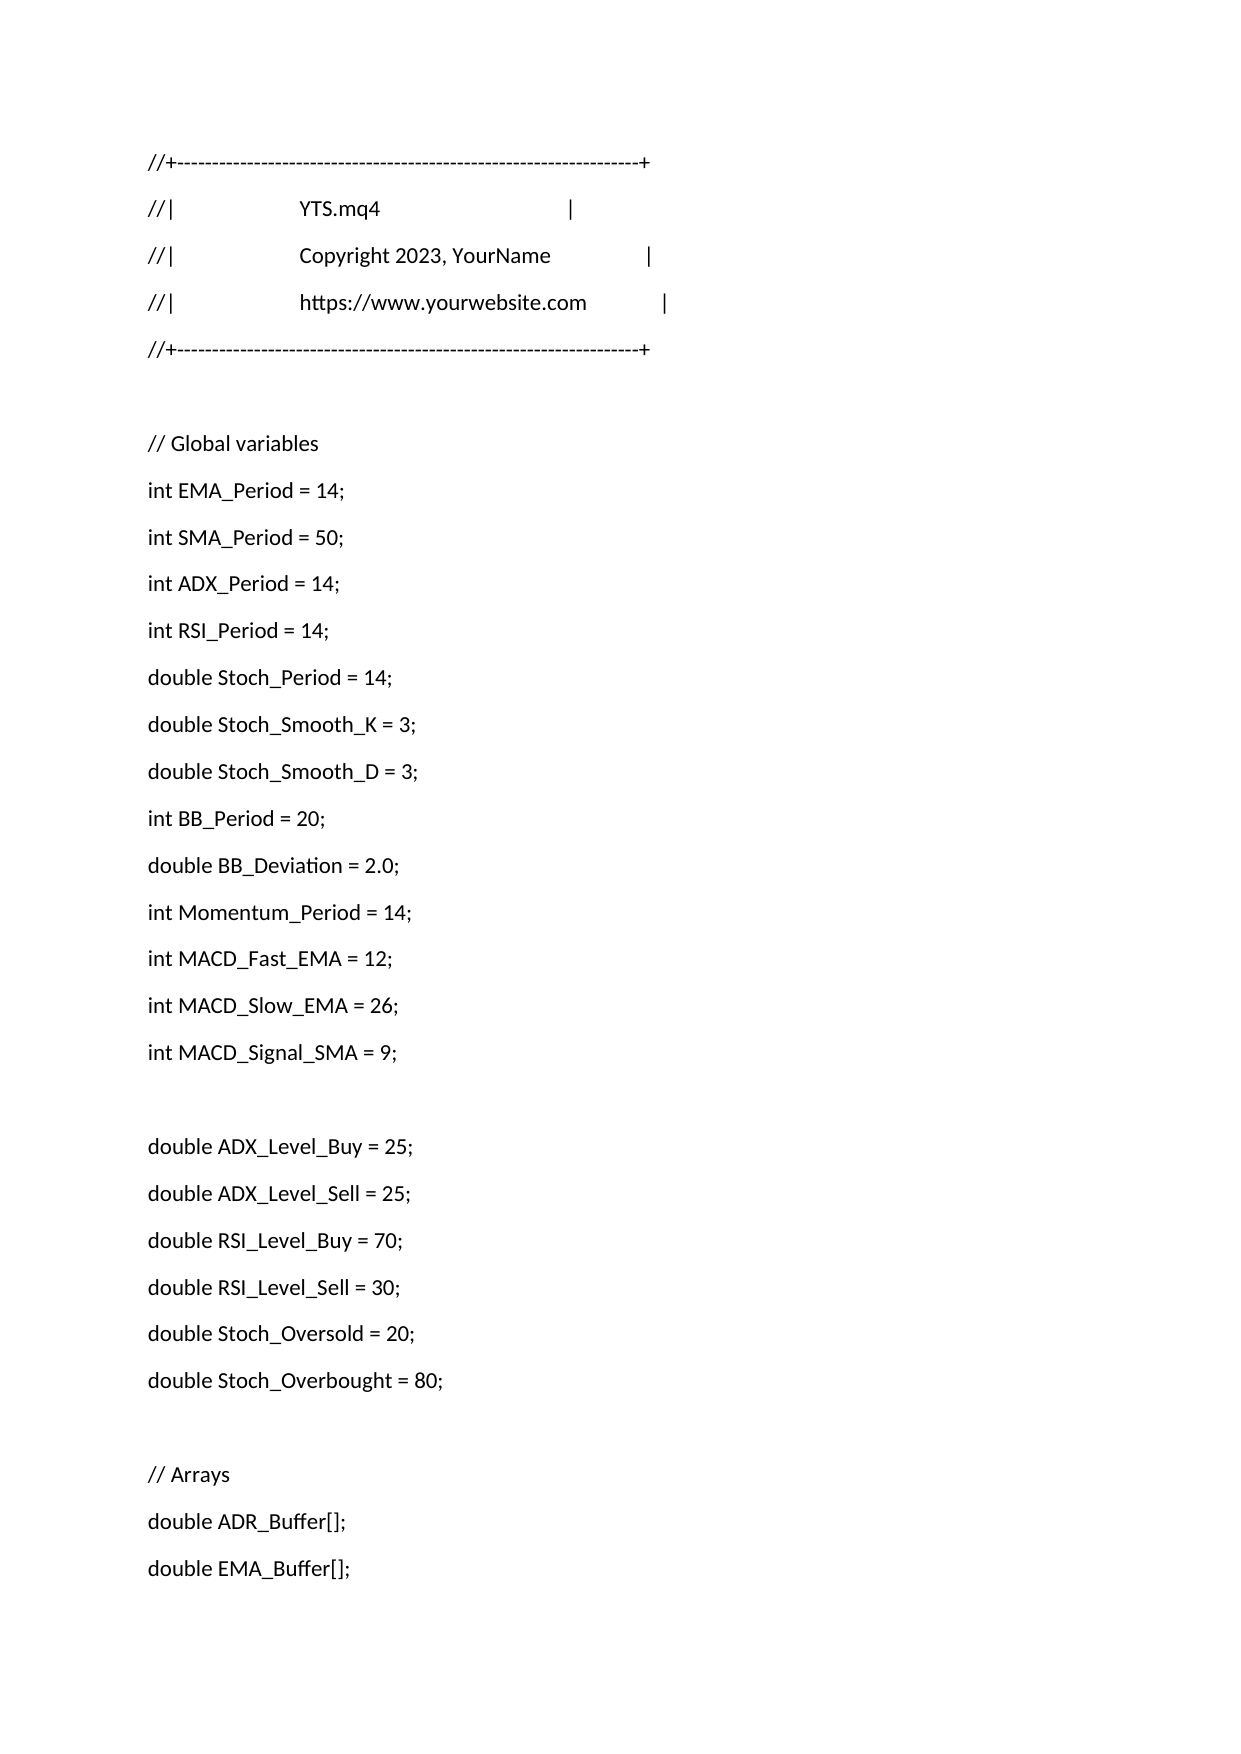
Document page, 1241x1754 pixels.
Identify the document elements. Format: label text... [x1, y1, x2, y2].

text //+------------------------------------------------------------------+ [148, 335, 1093, 363]
text double Stoch_Oversold = 20; [148, 1319, 1093, 1347]
text double RSI_Level_Buy = 70; [148, 1226, 1093, 1254]
text // Arrays [148, 1460, 1093, 1488]
text double Stoch_Overbought = 80; [148, 1366, 1093, 1394]
text double ADX_Level_Buy = 25; [148, 1132, 1093, 1160]
text //| Copyright 2023, YourName | [148, 241, 1093, 269]
text int Momentum_Period = 14; [148, 898, 1093, 926]
text double Stoch_Smooth_K = 3; [148, 710, 1093, 738]
text int BB_Period = 20; [148, 804, 1093, 832]
text //| YTS.mq4 | [148, 194, 1093, 222]
text // Global variables [148, 429, 1093, 457]
text double Stoch_Smooth_D = 3; [148, 757, 1093, 785]
text int EMA_Period = 14; [148, 476, 1093, 504]
text int SMA_Period = 50; [148, 523, 1093, 551]
text int ADX_Period = 14; [148, 569, 1093, 597]
text double ADR_Buffer[]; [148, 1507, 1093, 1535]
text double RSI_Level_Sell = 30; [148, 1273, 1093, 1301]
text double BB_Deviation = 2.0; [148, 851, 1093, 879]
text double EMA_Buffer[]; [148, 1554, 1093, 1582]
text double ADX_Level_Sell = 25; [148, 1179, 1093, 1207]
text //+------------------------------------------------------------------+ [148, 148, 1093, 176]
text //| https://www.yourwebsite.com | [148, 288, 1093, 316]
text double Stoch_Period = 14; [148, 663, 1093, 691]
text int RSI_Period = 14; [148, 616, 1093, 644]
text int MACD_Fast_EMA = 12; [148, 944, 1093, 972]
text int MACD_Signal_SMA = 9; [148, 1038, 1093, 1066]
text int MACD_Slow_EMA = 26; [148, 991, 1093, 1019]
